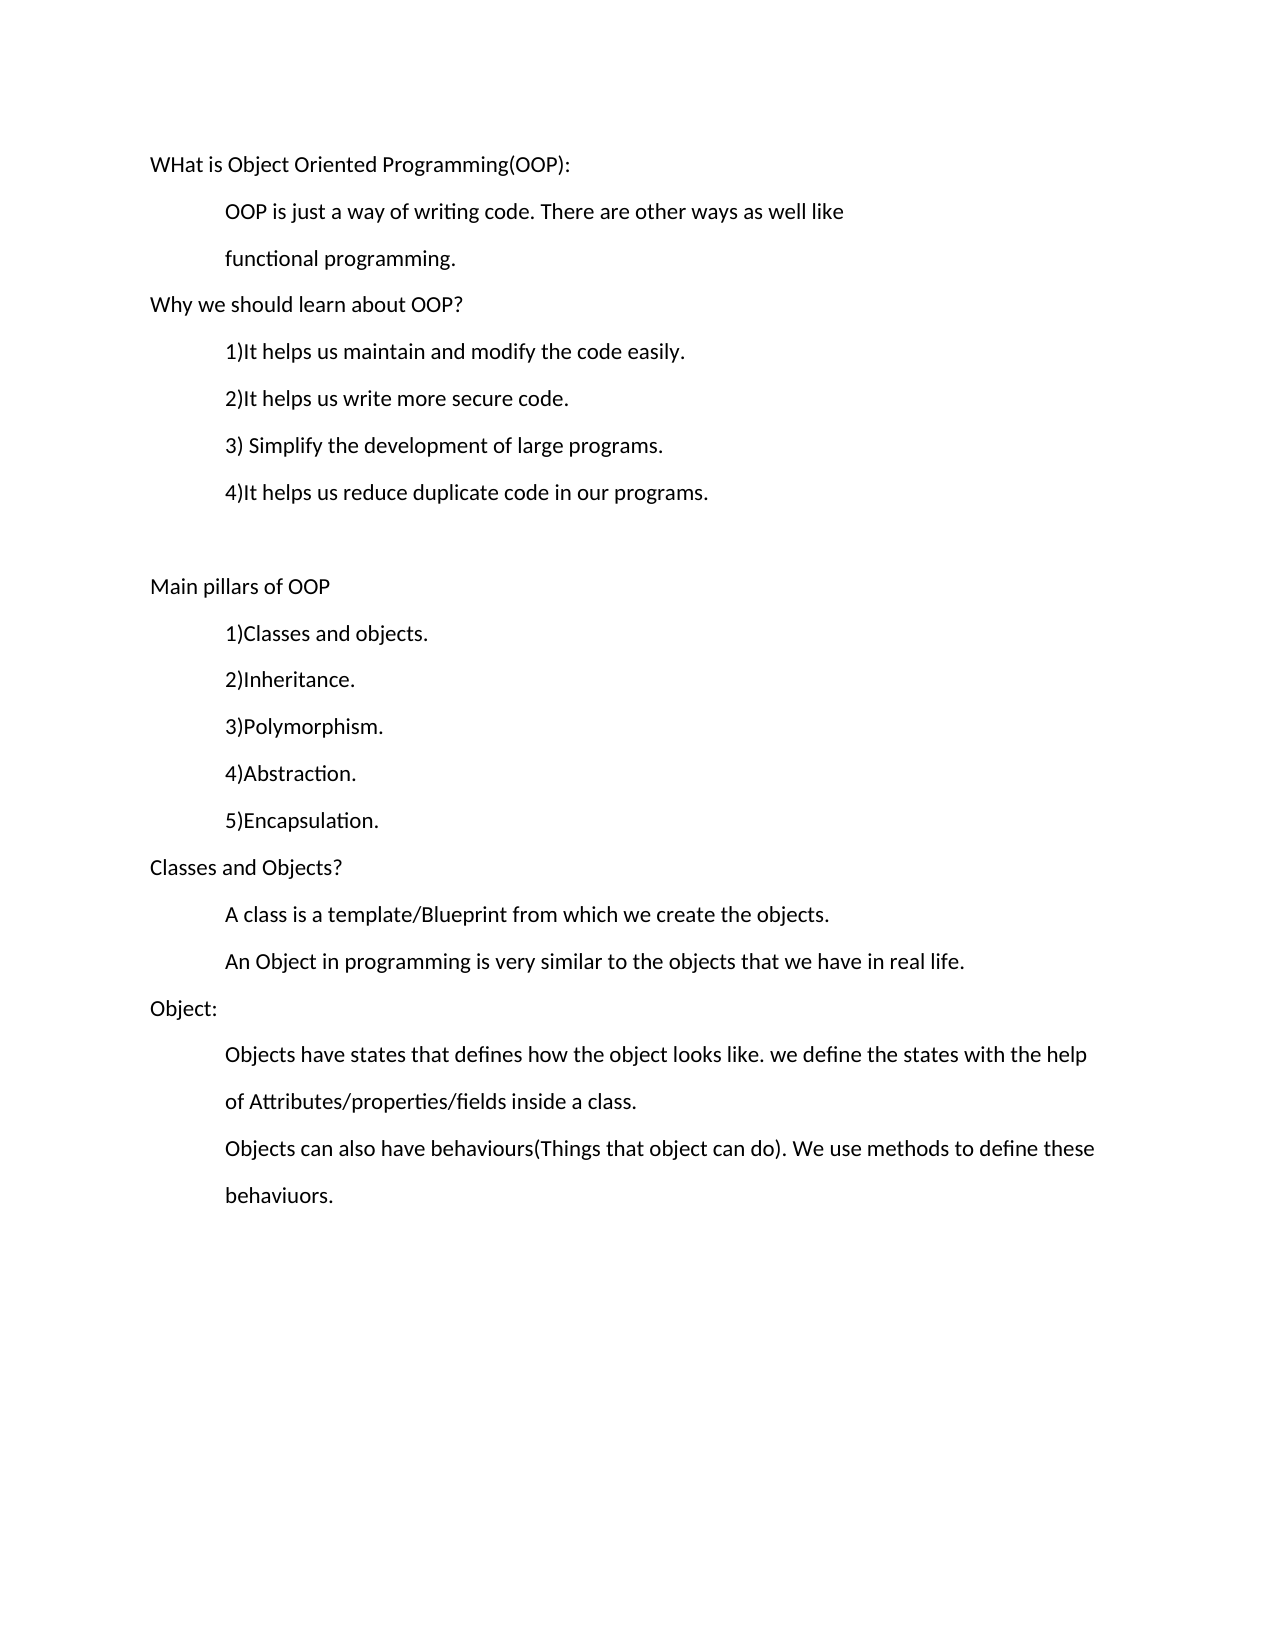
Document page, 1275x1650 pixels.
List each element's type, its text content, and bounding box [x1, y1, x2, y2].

text Objects have states that defines how the object looks like. we define the states with the help [150, 1041, 1125, 1069]
text Main pillars of OOP [150, 572, 1125, 600]
text of Attributes/properties/fields inside a class. [150, 1087, 1125, 1116]
text WHat is Object Oriented Programming(OOP): [150, 150, 1125, 178]
text 2)Inheritance. [150, 666, 1125, 694]
text 3) Simplify the development of large programs. [150, 431, 1125, 459]
text OOP is just a way of writing code. There are other ways as well like [150, 197, 1125, 225]
text A class is a template/Blueprint from which we create the objects. [150, 900, 1125, 928]
text 4)Abstraction. [150, 759, 1125, 787]
text 1)Classes and objects. [150, 619, 1125, 647]
text 5)Encapsulation. [150, 806, 1125, 834]
text Object: [150, 994, 1125, 1022]
text 2)It helps us write more secure code. [150, 384, 1125, 412]
text 1)It helps us maintain and modify the code easily. [150, 337, 1125, 366]
text An Object in programming is very similar to the objects that we have in real life. [150, 947, 1125, 975]
text functional programming. [150, 244, 1125, 272]
text Objects can also have behaviours(Things that object can do). We use methods to define these [150, 1134, 1125, 1162]
text 3)Polymorphism. [150, 712, 1125, 741]
text behaviuors. [150, 1181, 1125, 1209]
text 4)It helps us reduce duplicate code in our programs. [150, 478, 1125, 506]
text Why we should learn about OOP? [150, 291, 1125, 319]
text Classes and Objects? [150, 853, 1125, 881]
